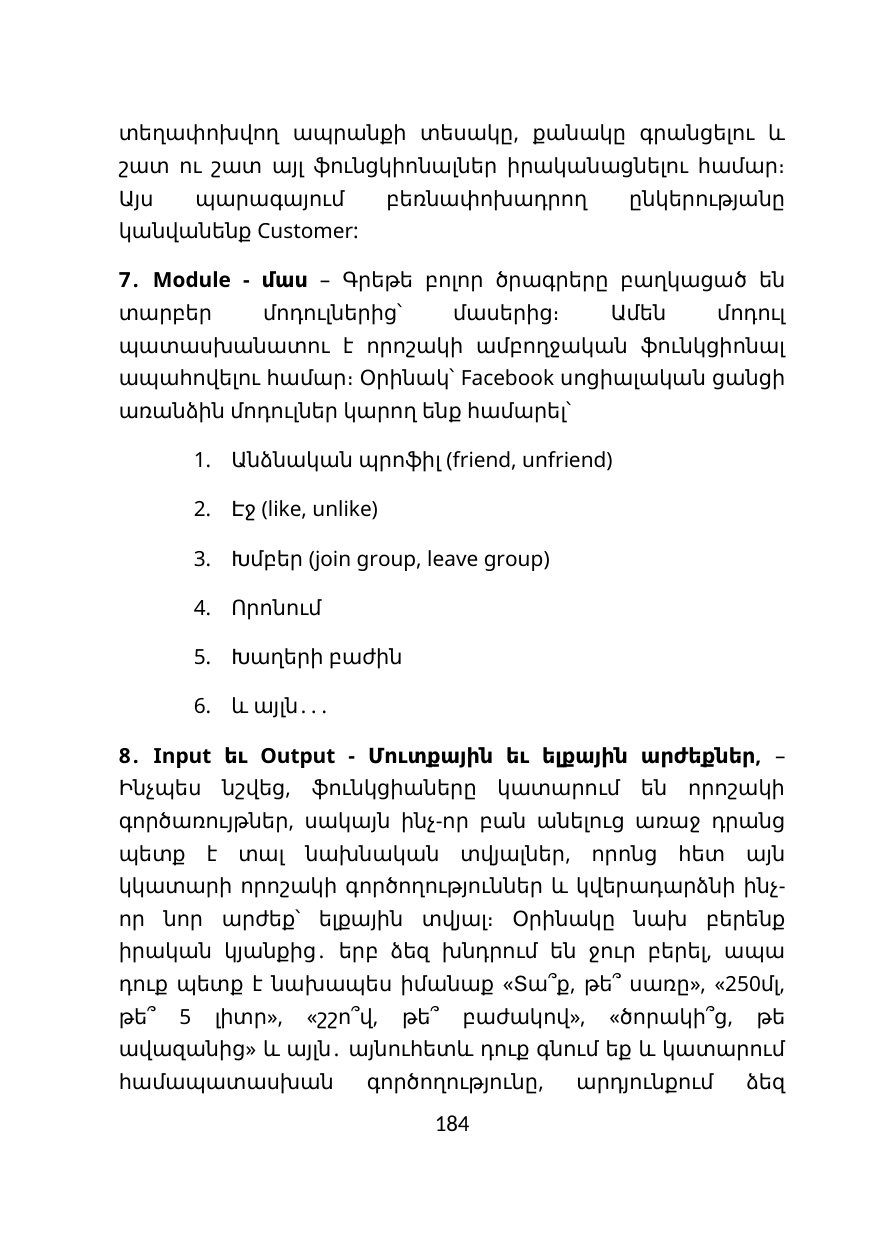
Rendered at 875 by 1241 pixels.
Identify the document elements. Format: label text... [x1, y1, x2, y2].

list և այլն․․․ [193, 692, 786, 720]
list Որոնում [193, 593, 786, 622]
text 7․ Module - մաս – Գրեթե բոլոր ծրագրերը բաղկացած են տարբեր մոդուլներից՝ մասերից։ Ամեն մոդուլ պատասխանատու է որոշակի ամբողջական ֆունկցիոնալ ապահովելու համար։ Օրինակ՝ Facebook սոցիալական ցանցի առանձին մոդուլներ կարող ենք համարել՝ [118, 266, 786, 424]
list Էջ (like, unlike) [193, 494, 786, 523]
list Խմբեր (join group, leave group) [193, 544, 786, 572]
list Խաղերի բաժին [193, 642, 786, 671]
list Անձնական պրոֆիլ (friend, unfriend) [193, 445, 786, 474]
